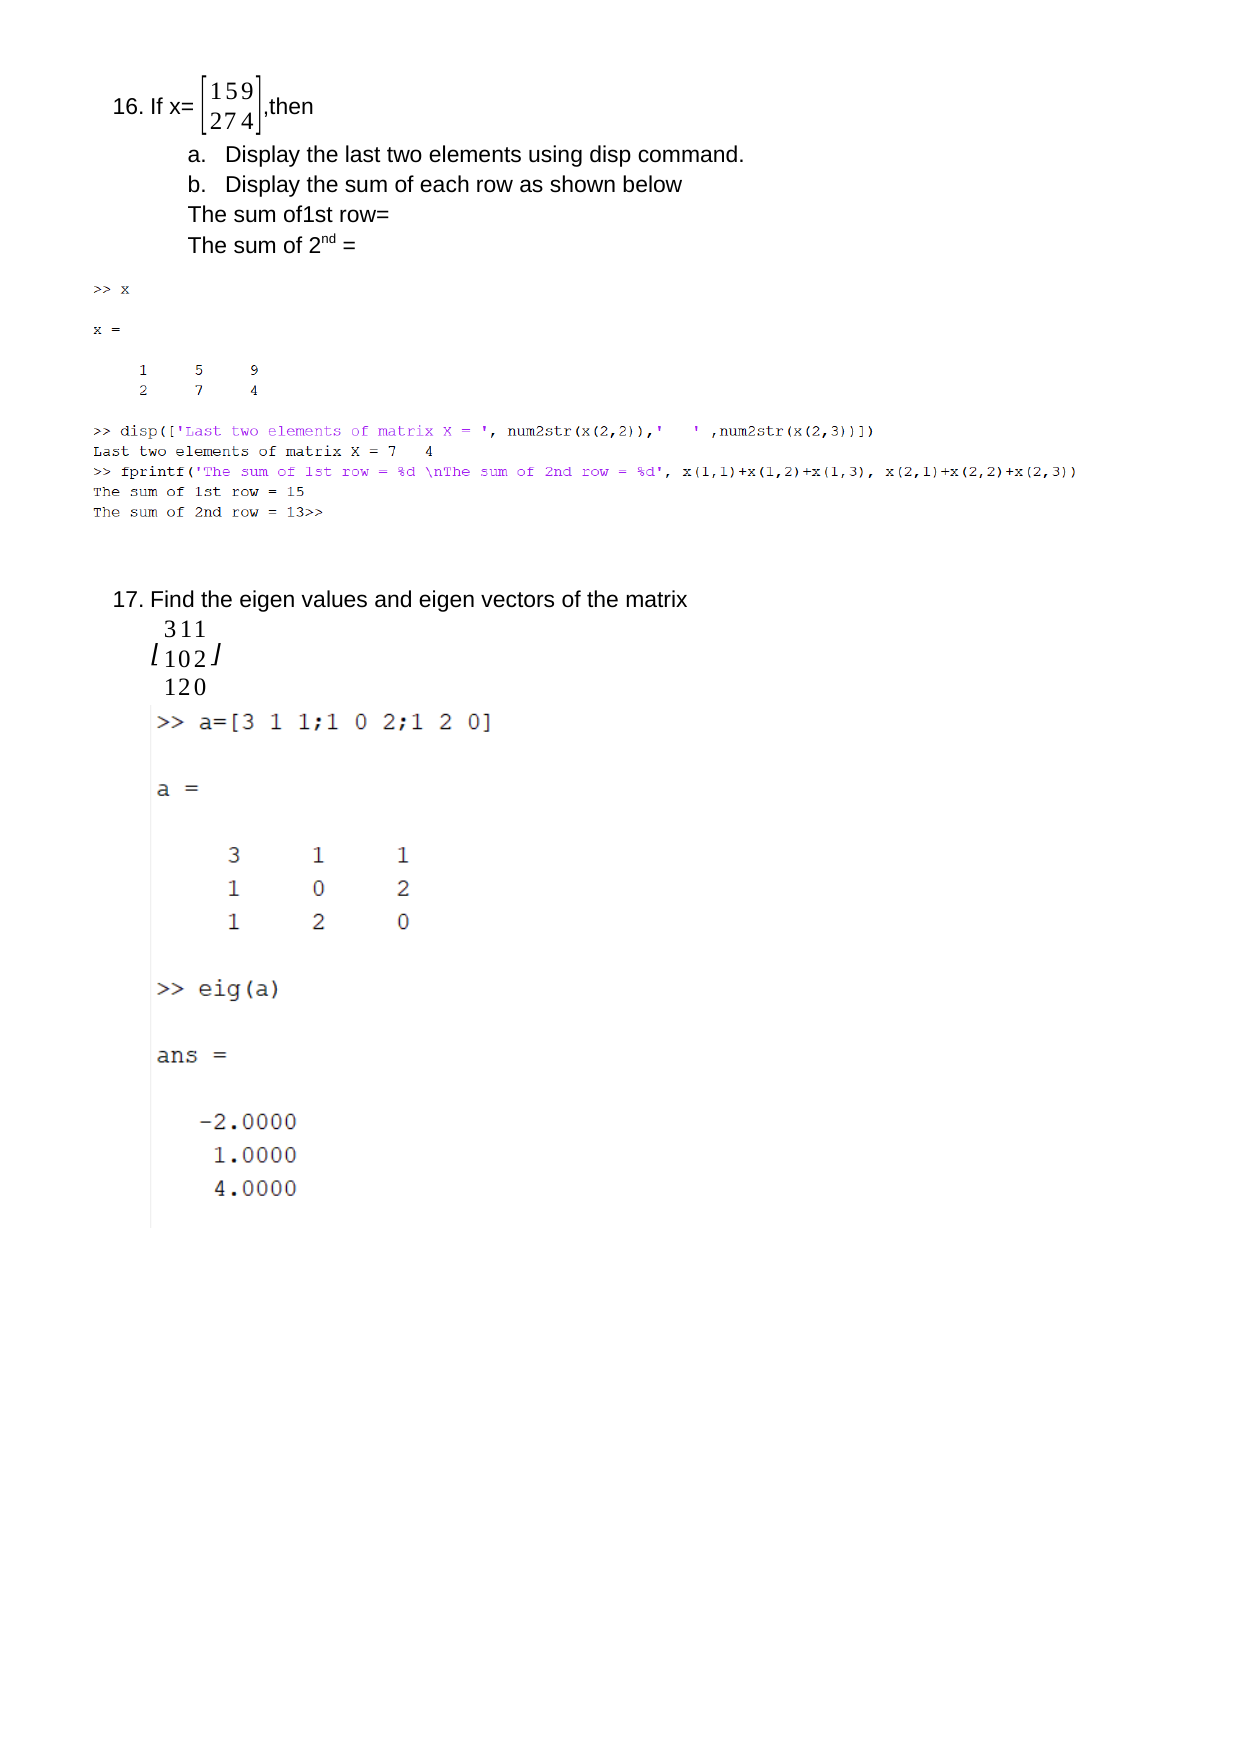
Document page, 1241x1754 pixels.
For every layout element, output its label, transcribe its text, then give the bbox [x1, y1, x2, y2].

list Find the eigen values and eigen vectors of the matrix [112, 586, 1165, 612]
list If x= ,then [112, 75, 1165, 137]
text The sum of 2nd = [187, 232, 1165, 258]
list Display the sum of each row as shown below [187, 171, 1165, 197]
text The sum of1st row= [187, 201, 1165, 228]
picture [150, 705, 558, 1228]
list Display the last two elements using disp command. [187, 141, 1165, 167]
picture [90, 276, 1089, 537]
